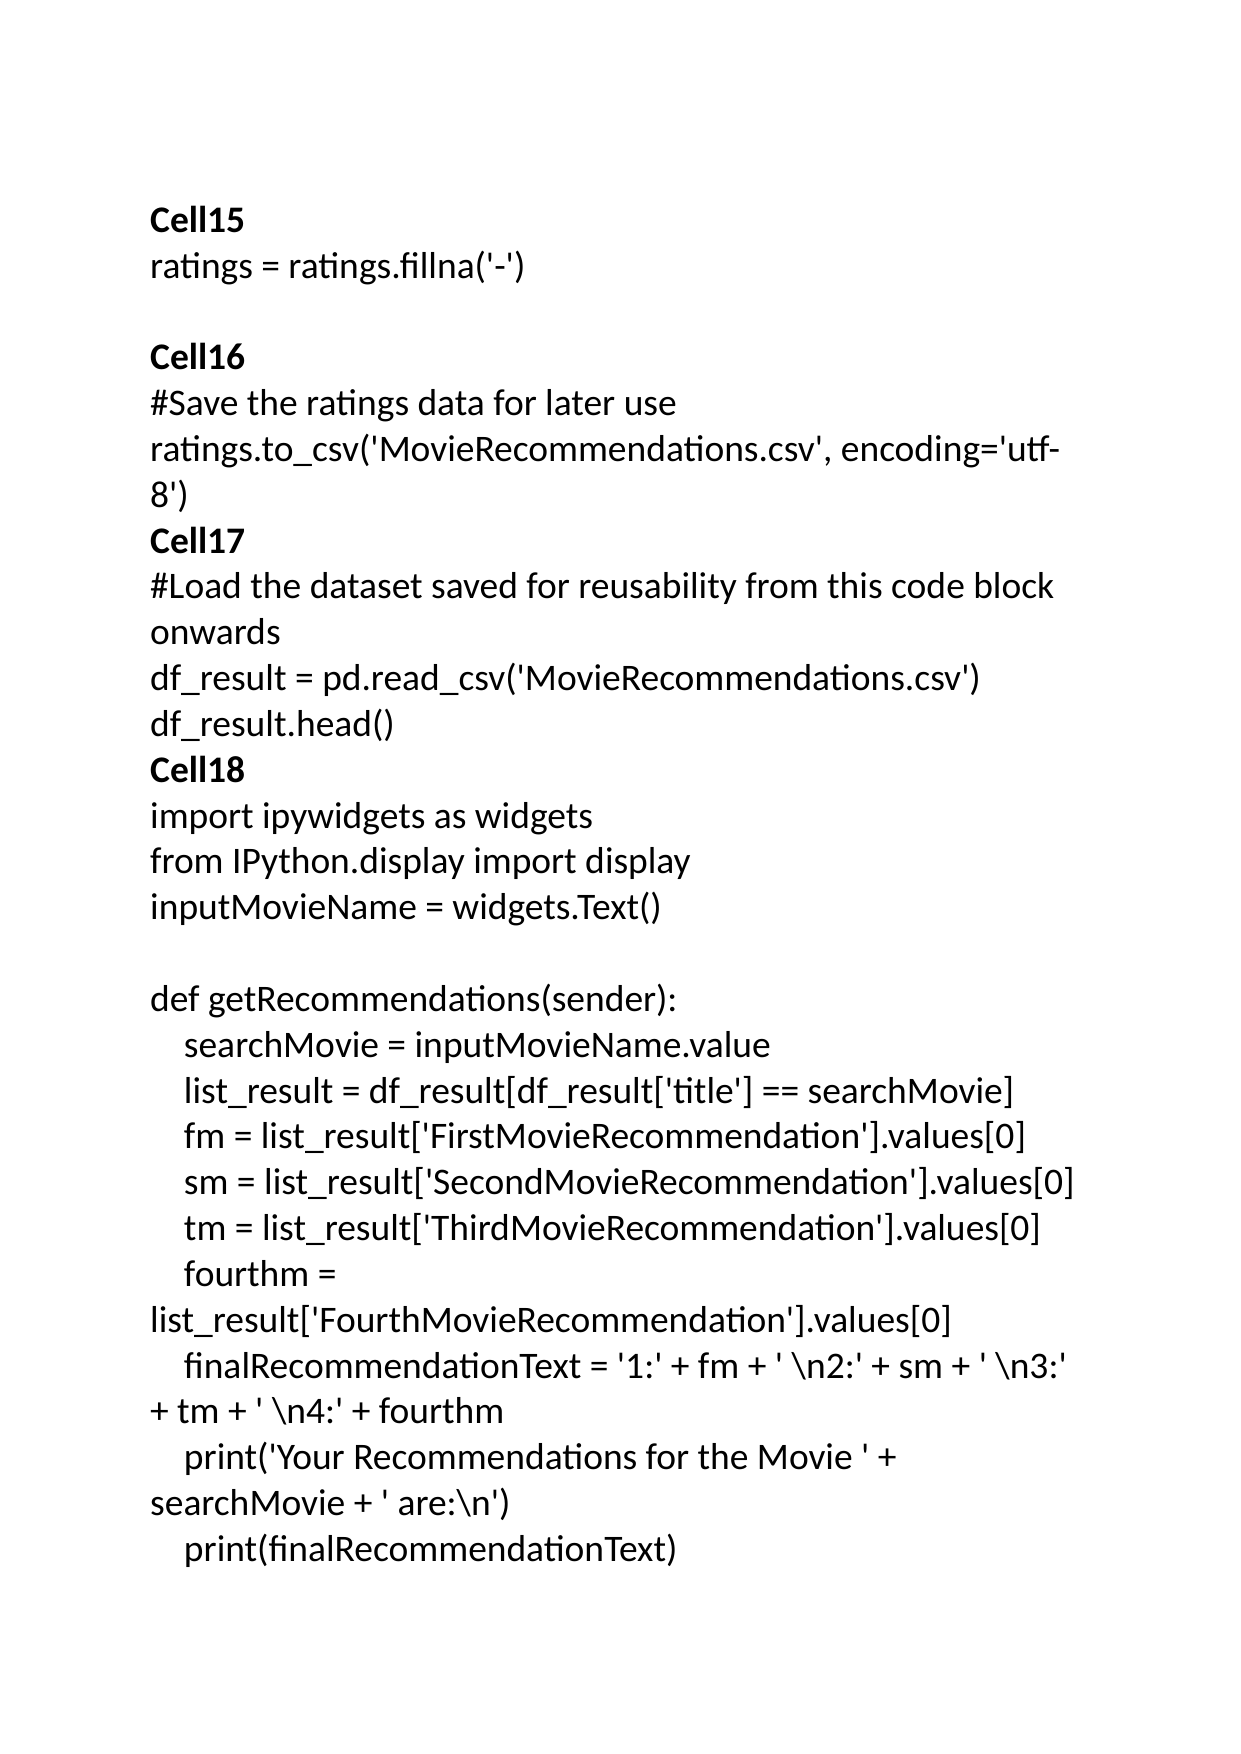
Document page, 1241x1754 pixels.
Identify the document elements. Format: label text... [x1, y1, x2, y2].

text from IPython.display import display [150, 837, 1090, 883]
text searchMovie = inputMovieName.value [150, 1021, 1090, 1067]
text fm = list_result['FirstMovieRecommendation'].values[0] [150, 1112, 1090, 1158]
text #Load the dataset saved for reusability from this code block onwards [150, 562, 1090, 654]
text df_result = pd.read_csv('MovieRecommendations.csv') [150, 654, 1090, 700]
text fourthm = list_result['FourthMovieRecommendation'].values[0] [150, 1250, 1090, 1342]
text list_result = df_result[df_result['title'] == searchMovie] [150, 1067, 1090, 1112]
text print(finalRecommendationText) [150, 1525, 1090, 1571]
text Cell16 [150, 333, 1090, 379]
text finalRecommendationText = '1:' + fm + ' \n2:' + sm + ' \n3:' + tm + ' \n4:' + fourthm [150, 1342, 1090, 1433]
text tm = list_result['ThirdMovieRecommendation'].values[0] [150, 1204, 1090, 1250]
text def getRecommendations(sender): [150, 975, 1090, 1021]
text Cell18 [150, 746, 1090, 792]
text inputMovieName = widgets.Text() [150, 883, 1090, 929]
text df_result.head() [150, 700, 1090, 746]
text #Save the ratings data for later use [150, 379, 1090, 425]
text ratings.to_csv('MovieRecommendations.csv', encoding='utf-8') [150, 425, 1090, 517]
text print('Your Recommendations for the Movie ' + searchMovie + ' are:\n') [150, 1433, 1090, 1525]
text ratings = ratings.fillna('-') [150, 242, 1090, 287]
text sm = list_result['SecondMovieRecommendation'].values[0] [150, 1158, 1090, 1204]
text import ipywidgets as widgets [150, 792, 1090, 837]
text Cell17 [150, 517, 1090, 562]
text Cell15 [150, 196, 1090, 242]
